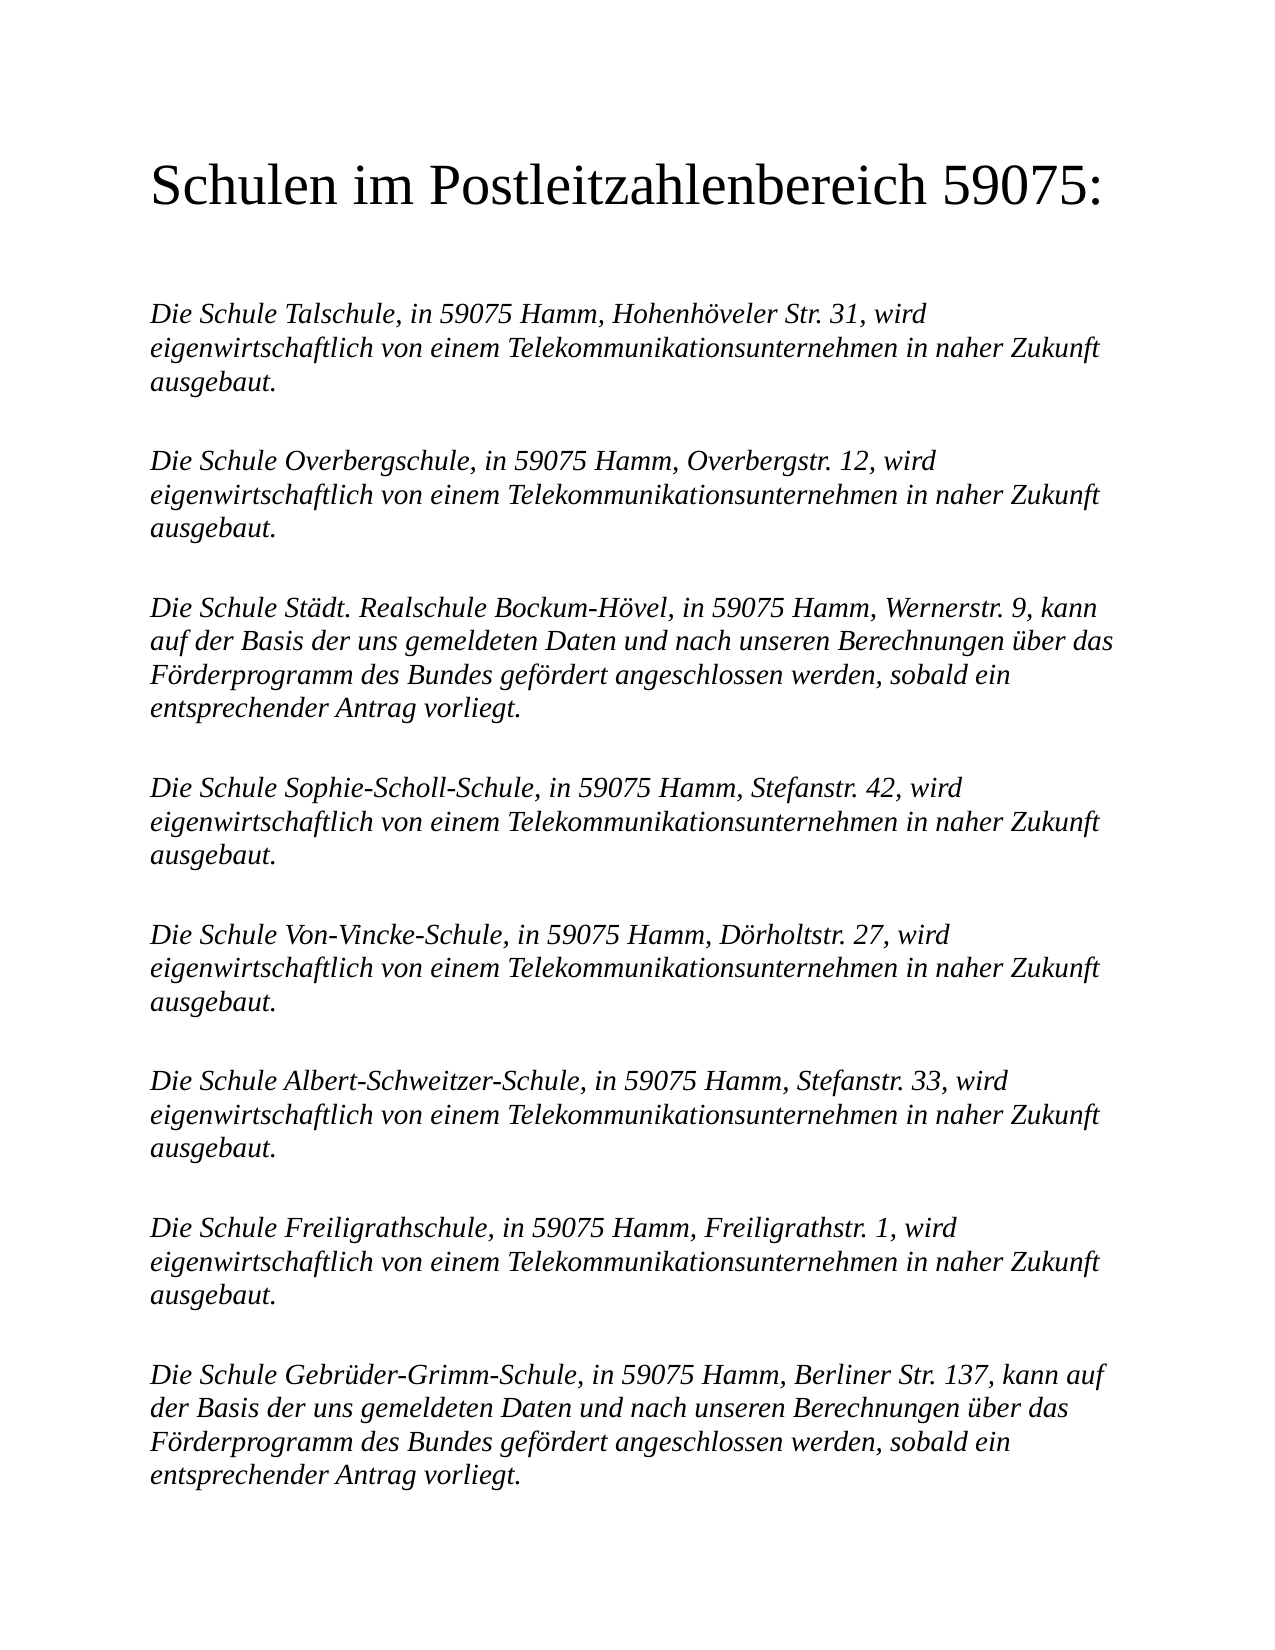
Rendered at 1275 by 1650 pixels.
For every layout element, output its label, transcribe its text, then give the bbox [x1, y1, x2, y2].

text Schulen im Postleitzahlenbereich 59075: [150, 150, 1125, 284]
text Die Schule Overbergschule, in 59075 Hamm, Overbergstr. 12, wird eigenwirtschaftlich von einem Telekommunikationsunternehmen in naher Zukunft ausgebaut. [150, 443, 1125, 577]
text Die Schule Sophie-Scholl-Schule, in 59075 Hamm, Stefanstr. 42, wird eigenwirtschaftlich von einem Telekommunikationsunternehmen in naher Zukunft ausgebaut. [150, 770, 1125, 904]
text Die Schule Städt. Realschule Bockum-Hövel, in 59075 Hamm, Wernerstr. 9, kann auf der Basis der uns gemeldeten Daten und nach unseren Berechnungen über das Förderprogramm des Bundes gefördert angeschlossen werden, sobald ein entsprechender Antrag vorliegt. [150, 590, 1125, 758]
text Die Schule Freiligrathschule, in 59075 Hamm, Freiligrathstr. 1, wird eigenwirtschaftlich von einem Telekommunikationsunternehmen in naher Zukunft ausgebaut. [150, 1210, 1125, 1344]
text Die Schule Albert-Schweitzer-Schule, in 59075 Hamm, Stefanstr. 33, wird eigenwirtschaftlich von einem Telekommunikationsunternehmen in naher Zukunft ausgebaut. [150, 1063, 1125, 1198]
text Die Schule Gebrüder-Grimm-Schule, in 59075 Hamm, Berliner Str. 137, kann auf der Basis der uns gemeldeten Daten und nach unseren Berechnungen über das Förderprogramm des Bundes gefördert angeschlossen werden, sobald ein entsprechender Antrag vorliegt. [150, 1357, 1125, 1491]
text Die Schule Von-Vincke-Schule, in 59075 Hamm, Dörholtstr. 27, wird eigenwirtschaftlich von einem Telekommunikationsunternehmen in naher Zukunft ausgebaut. [150, 917, 1125, 1051]
text Die Schule Talschule, in 59075 Hamm, Hohenhöveler Str. 31, wird eigenwirtschaftlich von einem Telekommunikationsunternehmen in naher Zukunft ausgebaut. [150, 297, 1125, 431]
